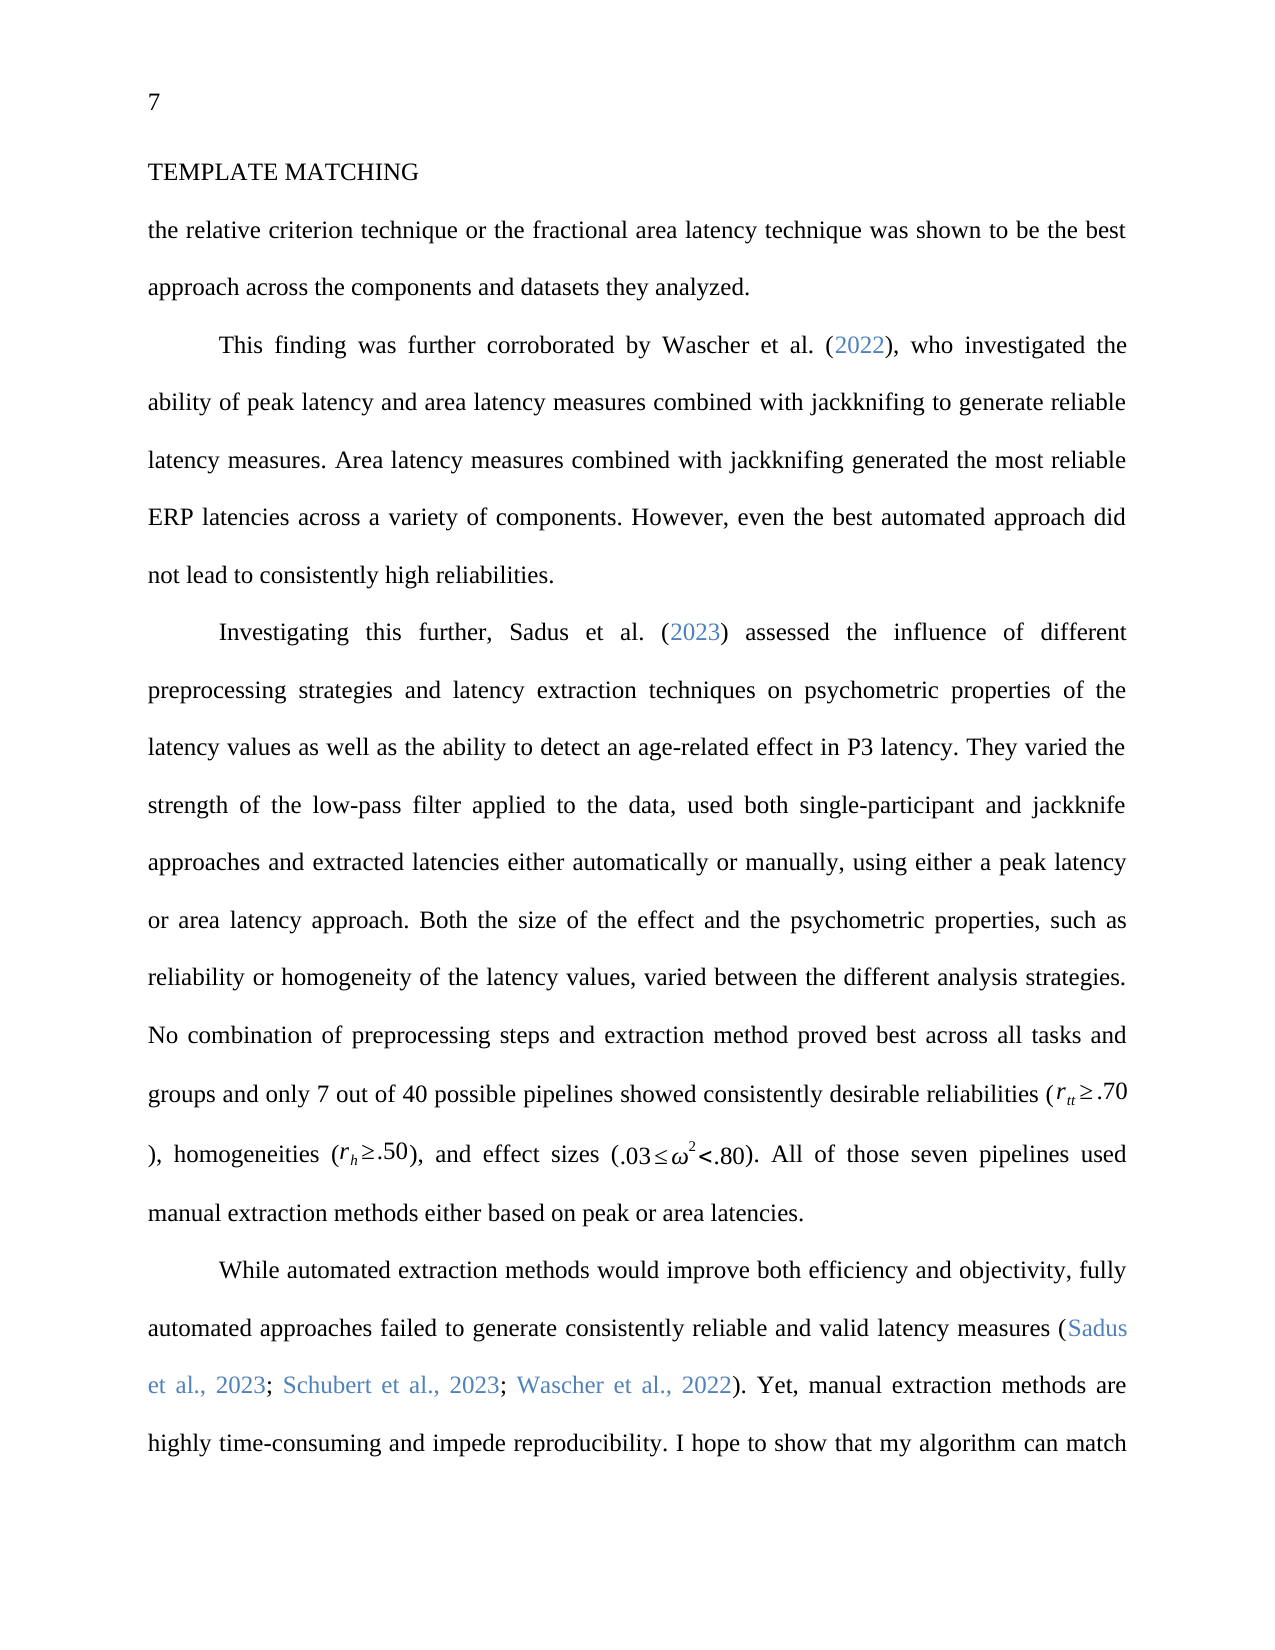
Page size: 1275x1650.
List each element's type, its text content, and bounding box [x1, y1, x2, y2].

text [148, 1255, 1127, 1456]
text This finding was further corroborated by Wascher et al. (2022), who investigated the ability of peak latency and area latency measures combined with jackknifing to generate reliable latency measures. Area latency measures combined with jackknifing generated the most reliable ERP latencies across a variety of components. However, even the best automated approach did not lead to consistently high reliabilities. [148, 330, 1127, 589]
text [148, 215, 1127, 301]
text Investigating this further, Sadus et al. (2023) assessed the influence of different preprocessing strategies and latency extraction techniques on psychometric properties of the latency values as well as the ability to detect an age-related effect in P3 latency. They varied the strength of the low-pass filter applied to the data, used both single-participant and jackknife approaches and extracted latencies either automatically or manually, using either a peak latency or area latency approach. Both the size of the effect and the psychometric properties, such as reliability or homogeneity of the latency values, varied between the different analysis strategies. No combination of preprocessing steps and extraction method proved best across all tasks and groups and only 7 out of 40 possible pipelines showed consistently desirable reliabilities (), homogeneities (), and effect sizes (). All of those seven pipelines used manual extraction methods either based on peak or area latencies. [148, 617, 1127, 1226]
